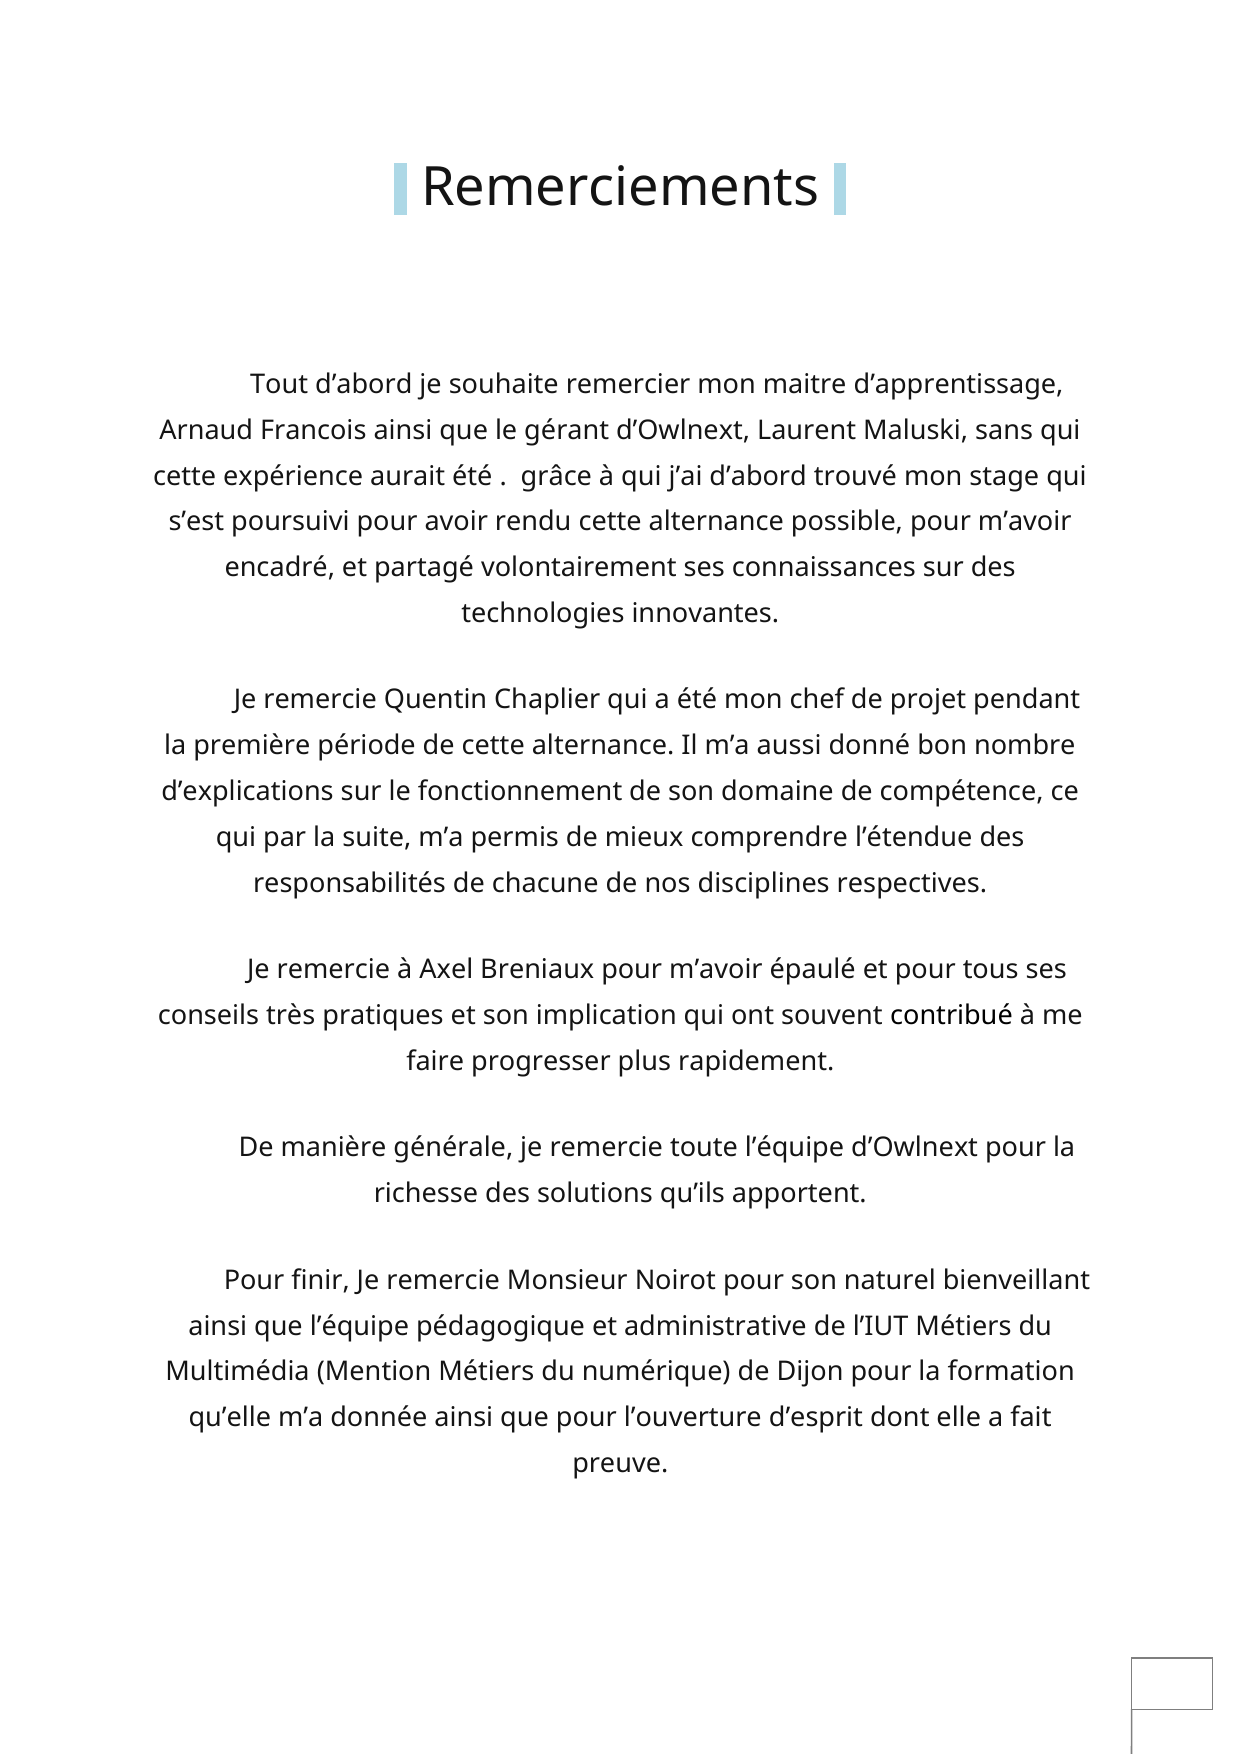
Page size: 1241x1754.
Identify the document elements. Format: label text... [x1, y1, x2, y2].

text Pour finir, Je remercie Monsieur Noirot pour son naturel bienveillant ainsi que l’équipe pédagogique et administrative de l’IUT Métiers du Multimédia (Mention Métiers du numérique) de Dijon pour la formation qu’elle m’a donnée ainsi que pour l’ouverture d’esprit dont elle a fait preuve. [148, 1251, 1093, 1480]
text Tout d’abord je souhaite remercier mon maitre d’apprentissage, Arnaud Francois ainsi que le gérant d’Owlnext, Laurent Maluski, sans qui cette expérience aurait été . grâce à qui j’ai d’abord trouvé mon stage qui s’est poursuivi pour avoir rendu cette alternance possible, pour m’avoir encadré, et partagé volontairement ses connaissances sur des technologies innovantes. [148, 355, 1093, 630]
text Je remercie Quentin Chaplier qui a été mon chef de projet pendant la première période de cette alternance. Il m’a aussi donné bon nombre d’explications sur le fonctionnement de son domaine de compétence, ce qui par la suite, m’a permis de mieux comprendre l’étendue des responsabilités de chacune de nos disciplines respectives. [148, 671, 1093, 900]
text De manière générale, je remercie toute l’équipe d’Owlnext pour la richesse des solutions qu’ils apportent. [148, 1119, 1093, 1211]
text Je remercie à Axel Breniaux pour m’avoir épaulé et pour tous ses conseils très pratiques et son implication qui ont souvent contribué à me faire progresser plus rapidement. [148, 941, 1093, 1078]
text Remerciements [148, 148, 1093, 221]
